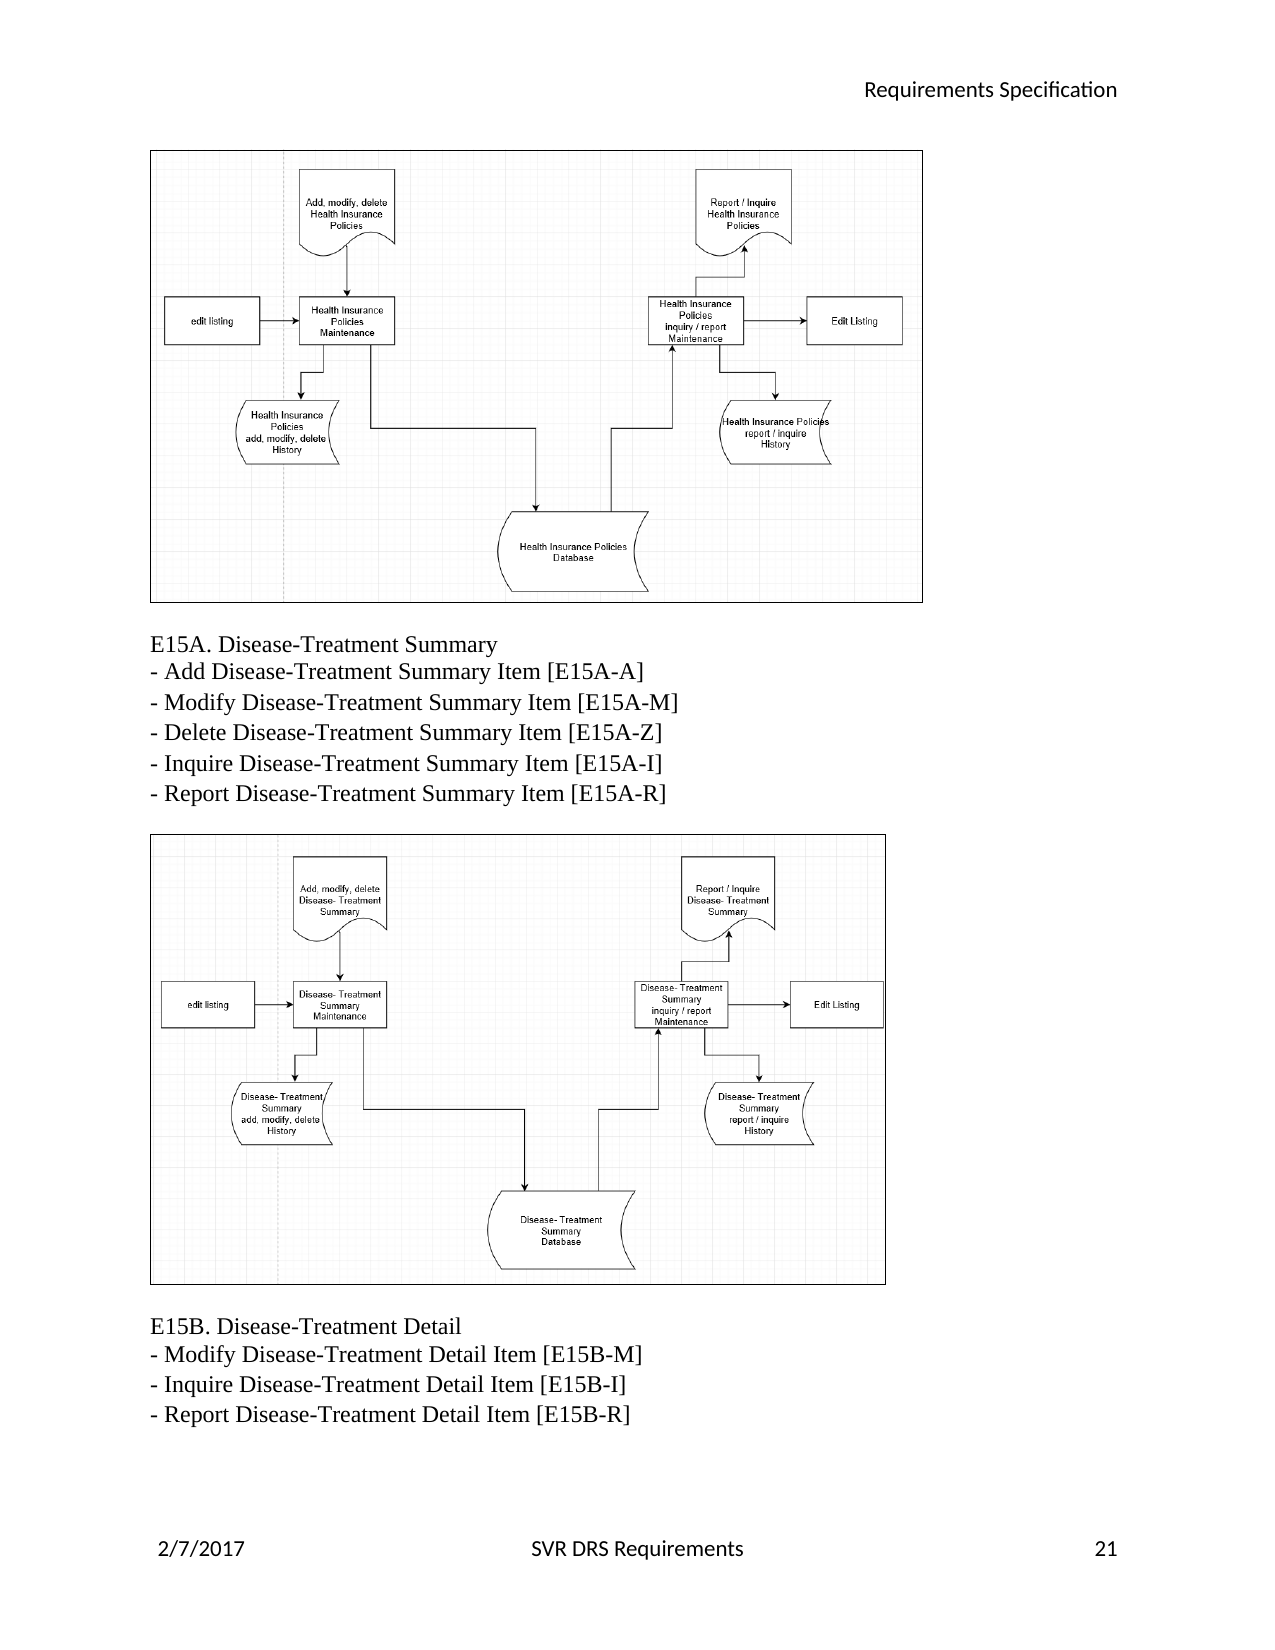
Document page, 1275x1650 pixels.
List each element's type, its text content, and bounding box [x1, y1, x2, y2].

picture [151, 151, 922, 602]
text - Modify Disease-Treatment Detail Item [E15B-M] [150, 1339, 1125, 1367]
text - Inquire Disease-Treatment Summary Item [E15A-I] [150, 749, 1125, 776]
text - Report Disease-Treatment Detail Item [E15B-R] [150, 1400, 1125, 1428]
picture [151, 835, 885, 1284]
text - Inquire Disease-Treatment Detail Item [E15B-I] [150, 1370, 1125, 1398]
text - Report Disease-Treatment Summary Item [E15A-R] [150, 779, 1125, 807]
text - Modify Disease-Treatment Summary Item [E15A-M] [150, 688, 1125, 715]
text - Add Disease-Treatment Summary Item [E15A-A] [150, 657, 1125, 685]
text E15A. Disease-Treatment Summary [150, 630, 1125, 657]
text - Delete Disease-Treatment Summary Item [E15A-Z] [150, 718, 1125, 746]
text E15B. Disease-Treatment Detail [150, 1312, 1125, 1339]
